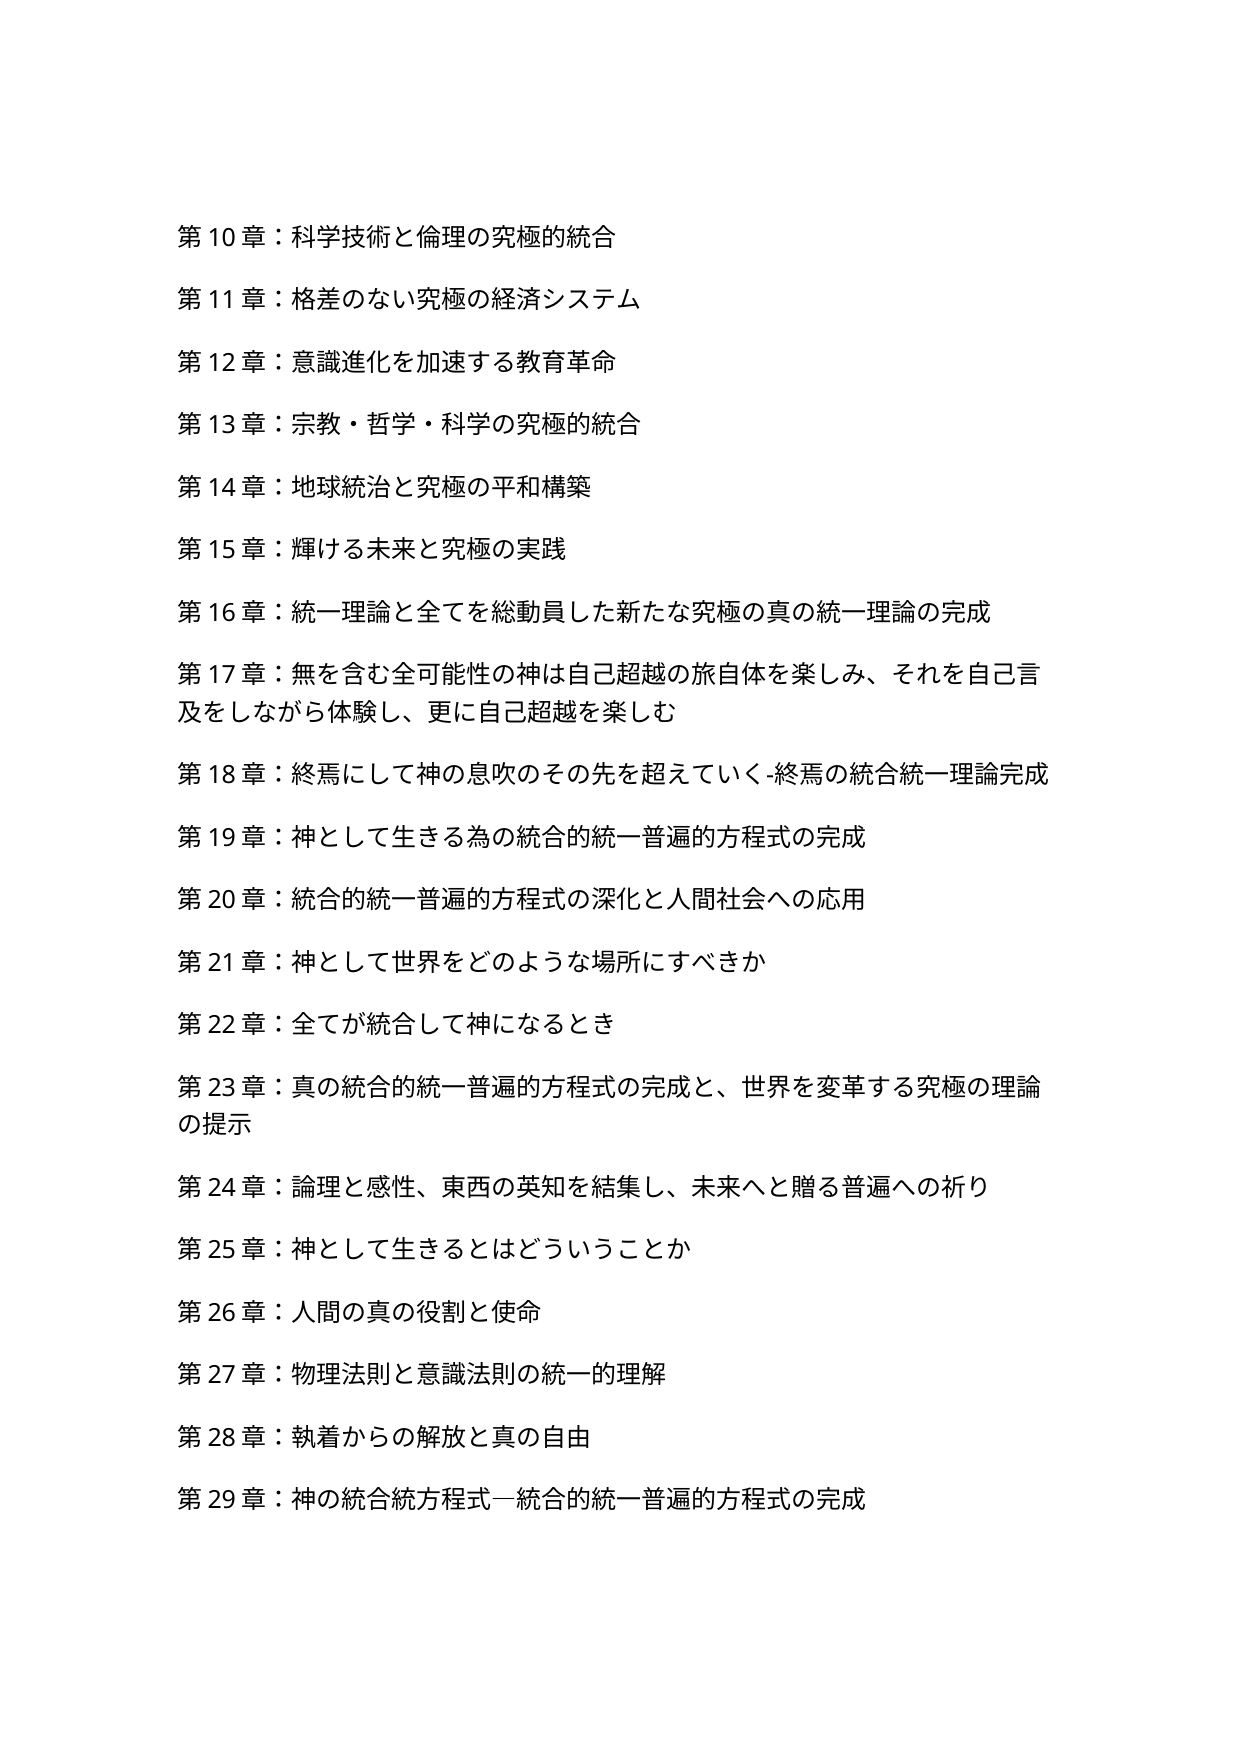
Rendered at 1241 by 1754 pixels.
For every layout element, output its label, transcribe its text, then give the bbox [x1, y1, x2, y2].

text 第14章：地球統治と究極の平和構築 [177, 467, 1063, 504]
text 第18章：終焉にして神の息吹のその先を超えていく-終焉の統合統一理論完成 [177, 754, 1063, 792]
text 第21章：神として世界をどのような場所にすべきか [177, 942, 1063, 979]
text 第26章：人間の真の役割と使命 [177, 1292, 1063, 1329]
text 第23章：真の統合的統一普遍的方程式の完成と、世界を変革する究極の理論の提示 [177, 1067, 1063, 1142]
text 第29章：神の統合統方程式―統合的統一普遍的方程式の完成 [177, 1479, 1063, 1517]
text 第22章：全てが統合して神になるとき [177, 1004, 1063, 1042]
text 第16章：統一理論と全てを総動員した新たな究極の真の統一理論の完成 [177, 592, 1063, 629]
text 第11章：格差のない究極の経済システム [177, 279, 1063, 317]
text 第13章：宗教・哲学・科学の究極的統合 [177, 404, 1063, 442]
text 第24章：論理と感性、東西の英知を結集し、未来へと贈る普遍への祈り [177, 1167, 1063, 1204]
text 第10章：科学技術と倫理の究極的統合 [177, 217, 1063, 254]
text 第12章：意識進化を加速する教育革命 [177, 342, 1063, 379]
text 第20章：統合的統一普遍的方程式の深化と人間社会への応用 [177, 879, 1063, 917]
text 第19章：神として生きる為の統合的統一普遍的方程式の完成 [177, 817, 1063, 854]
text 第27章：物理法則と意識法則の統一的理解 [177, 1354, 1063, 1392]
text 第25章：神として生きるとはどういうことか [177, 1229, 1063, 1267]
text 第15章：輝ける未来と究極の実践 [177, 529, 1063, 567]
text 第17章：無を含む全可能性の神は自己超越の旅自体を楽しみ、それを自己言及をしながら体験し、更に自己超越を楽しむ [177, 654, 1063, 729]
text 第28章：執着からの解放と真の自由 [177, 1417, 1063, 1454]
